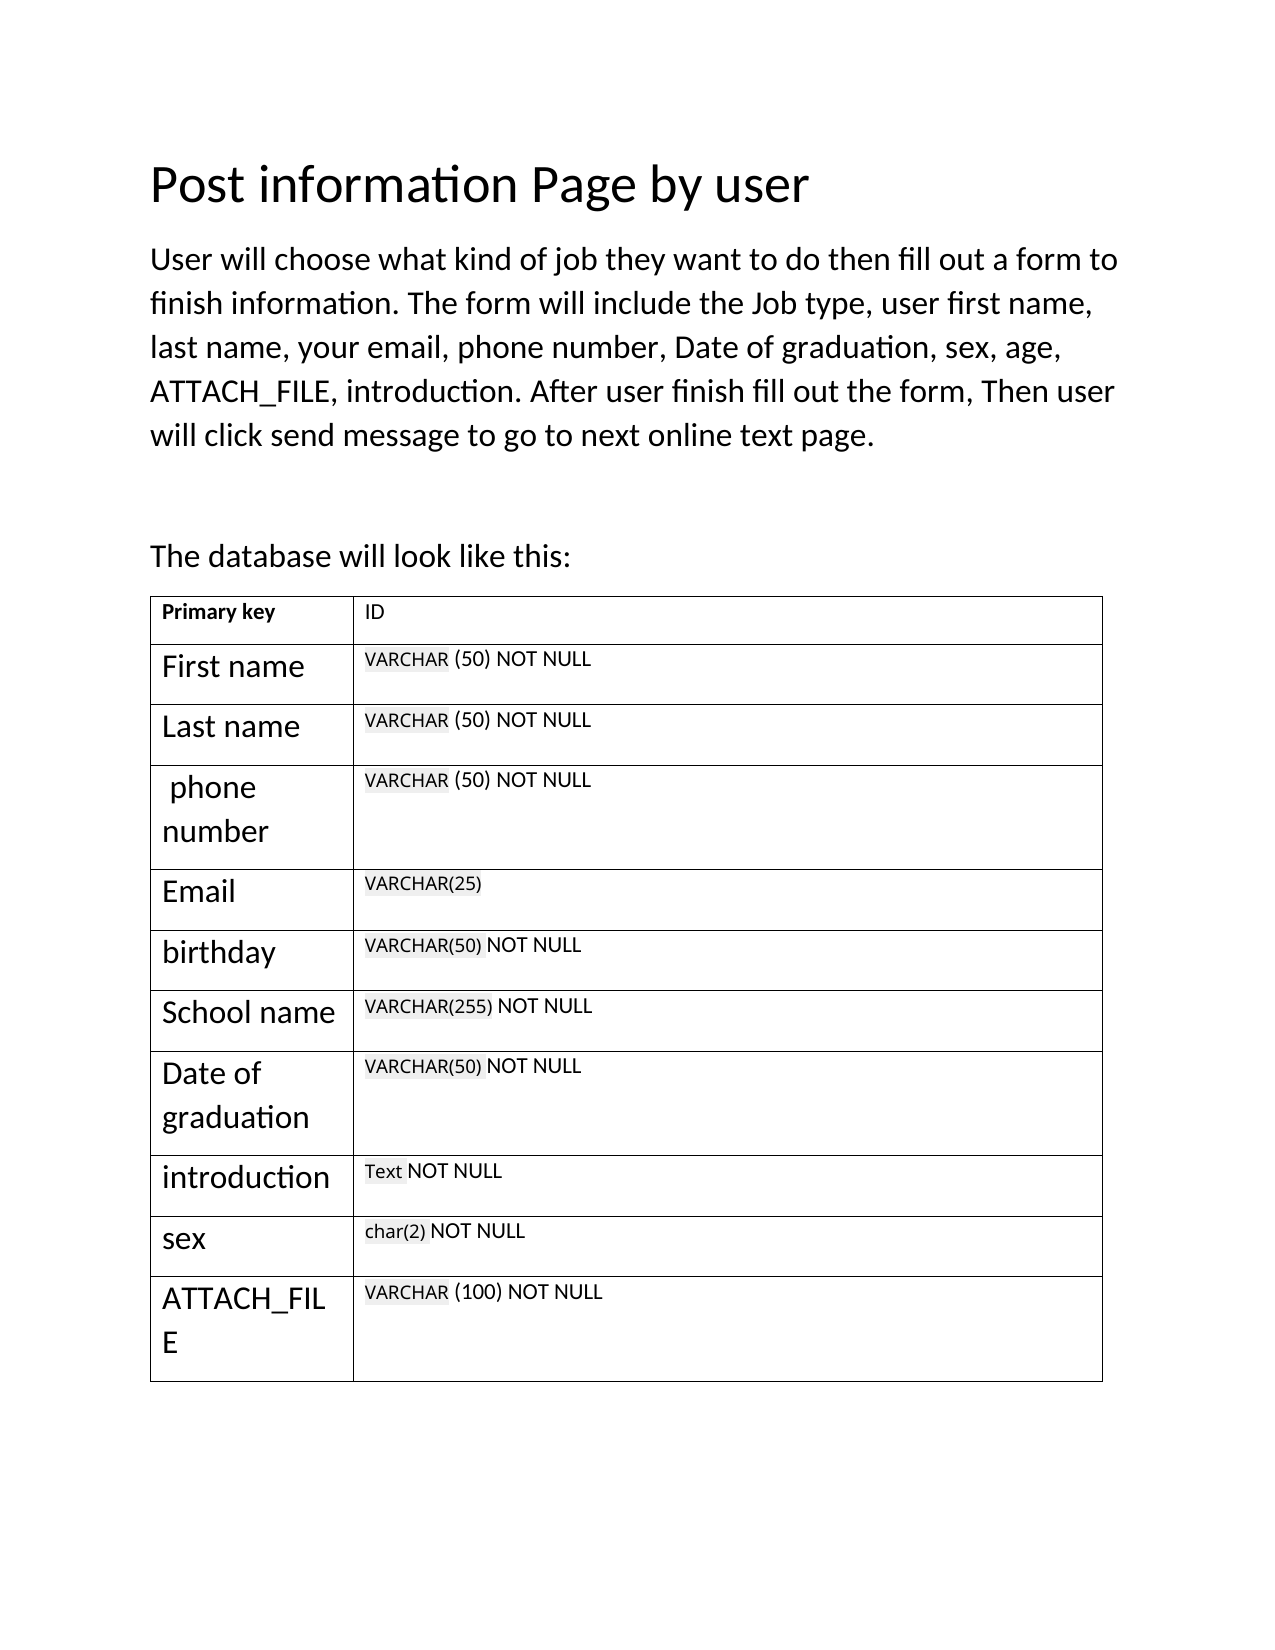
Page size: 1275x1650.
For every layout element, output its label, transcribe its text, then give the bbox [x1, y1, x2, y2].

table_cell phone number [151, 766, 353, 869]
table_cell VARCHAR (50) NOT NULL [354, 705, 1102, 764]
table_cell char(2) NOT NULL [354, 1217, 1102, 1276]
table_cell sex [151, 1217, 353, 1276]
table_cell VARCHAR (50) NOT NULL [354, 766, 1102, 869]
table_cell VARCHAR(25) [354, 870, 1102, 929]
table_cell VARCHAR(50) NOT NULL [354, 1052, 1102, 1155]
table_cell Last name [151, 705, 353, 764]
table_header Primary key [151, 597, 353, 643]
table_cell birthday [151, 931, 353, 990]
table_cell VARCHAR(255) NOT NULL [354, 991, 1102, 1051]
table_cell introduction [151, 1156, 353, 1216]
table_cell VARCHAR (100) NOT NULL [354, 1277, 1102, 1381]
table_cell Text NOT NULL [354, 1156, 1102, 1216]
table_cell VARCHAR (50) NOT NULL [354, 645, 1102, 704]
text Post information Page by user [150, 150, 1125, 216]
table_cell Date of graduation [151, 1052, 353, 1155]
table_header ID [354, 597, 1102, 643]
table_cell First name [151, 645, 353, 704]
table_cell Email [151, 870, 353, 929]
table_cell VARCHAR(50) NOT NULL [354, 931, 1102, 990]
text The database will look like this: [150, 535, 1125, 576]
table_cell ATTACH_FILE [151, 1277, 353, 1381]
table_cell School name [151, 991, 353, 1051]
text User will choose what kind of job they want to do then fill out a form to finish information. The form will include the Job type, user first name, last name, your email, phone number, Date of graduation, sex, age, ATTACH_FILE, introduction. After user finish fill out the form, Then user will click send message to go to next online text page. [150, 238, 1125, 454]
